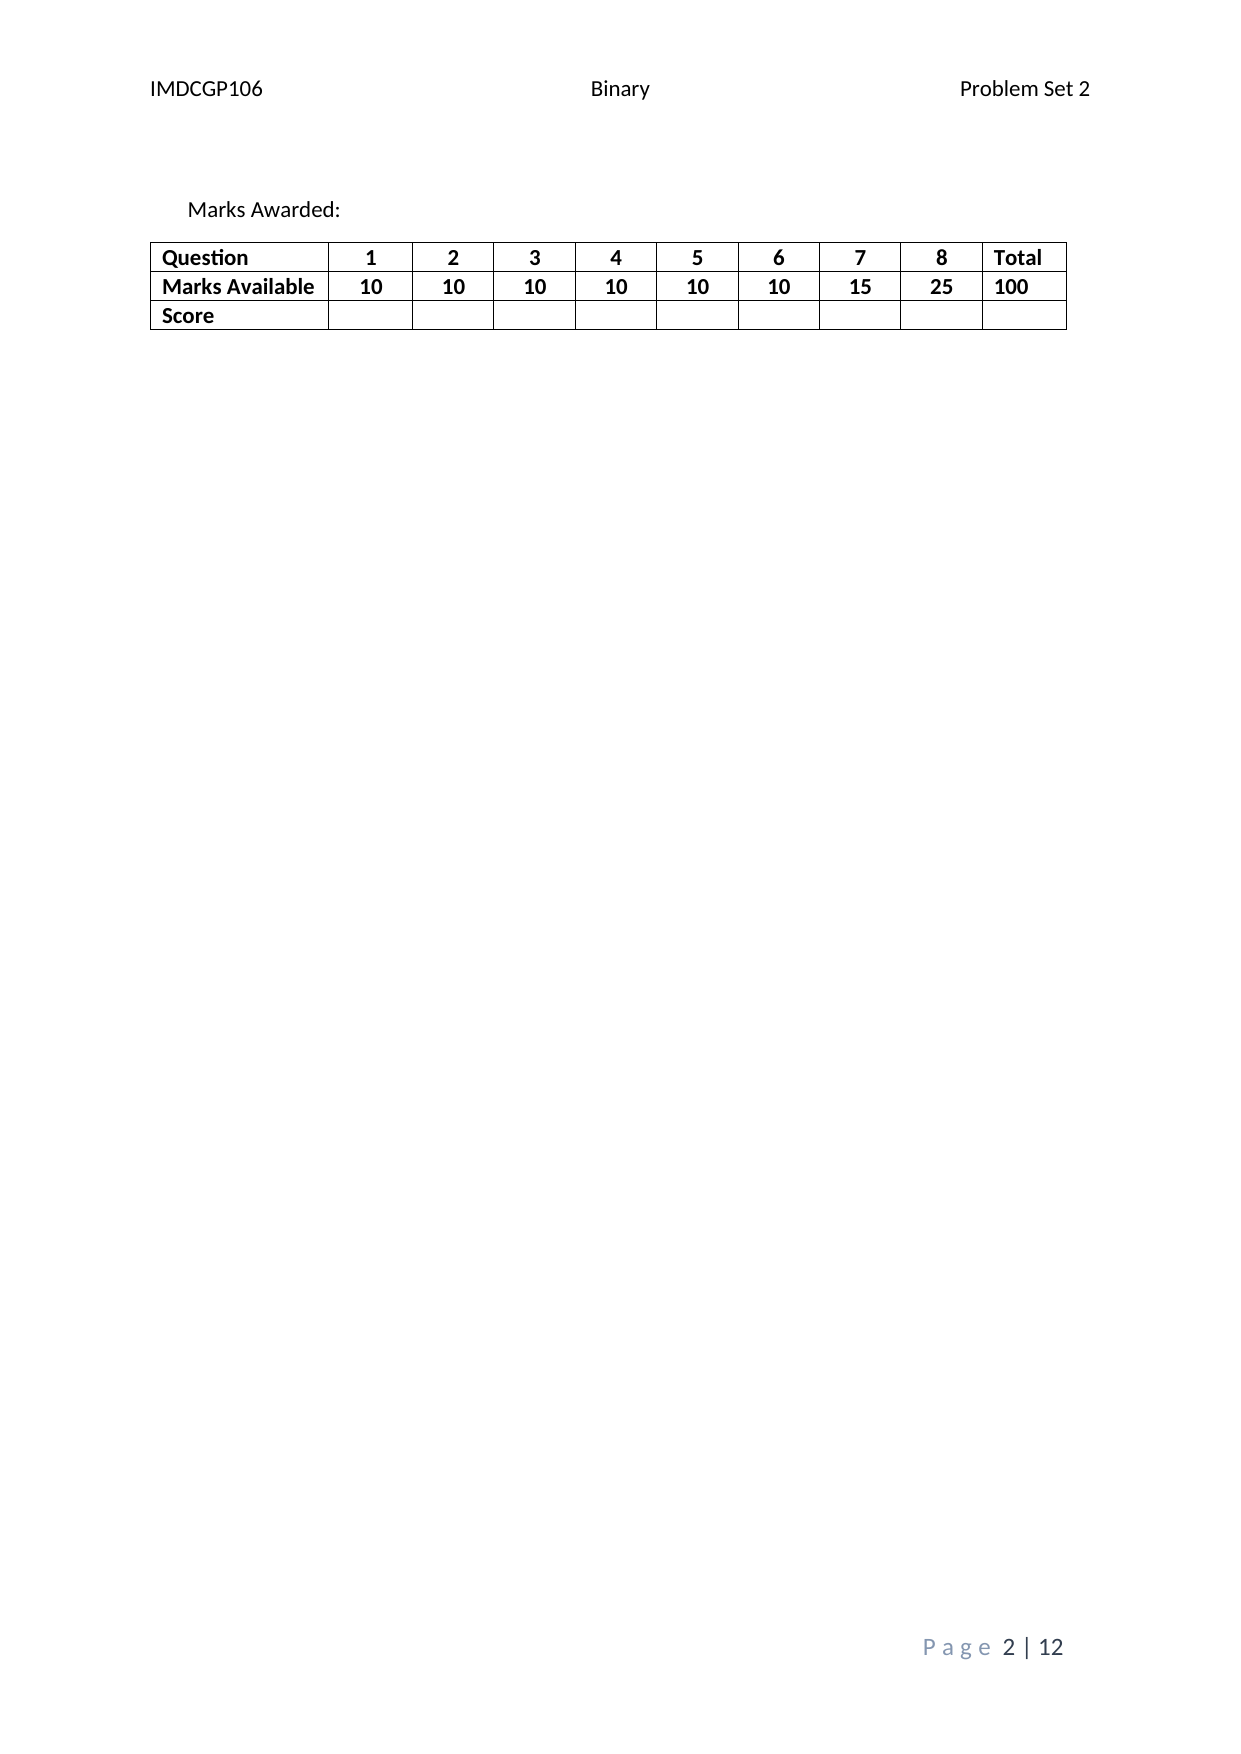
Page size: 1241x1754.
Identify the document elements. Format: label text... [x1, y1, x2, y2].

table_cell 10 [494, 272, 575, 300]
table_cell 10 [413, 272, 493, 300]
table_header Total [983, 243, 1066, 271]
table_header 5 [657, 243, 738, 271]
table_header 7 [820, 243, 900, 271]
table_cell [494, 301, 575, 329]
table_header 4 [576, 243, 656, 271]
table_header Question [151, 243, 328, 271]
table_header 3 [494, 243, 575, 271]
table_cell [576, 301, 656, 329]
table_header 1 [329, 243, 412, 271]
table_cell 10 [329, 272, 412, 300]
table_cell [901, 301, 982, 329]
table_cell [739, 301, 819, 329]
table_cell 10 [657, 272, 738, 300]
table_header 2 [413, 243, 493, 271]
table_cell 100 [983, 272, 1066, 300]
table_cell Score [151, 301, 328, 329]
table_cell 10 [576, 272, 656, 300]
text Marks Awarded: [187, 195, 1090, 223]
table_cell 10 [739, 272, 819, 300]
table_cell [329, 301, 412, 329]
table_cell Marks Available [151, 272, 328, 300]
table_cell [983, 301, 1066, 329]
table_cell [820, 301, 900, 329]
table_header 8 [901, 243, 982, 271]
table_cell [657, 301, 738, 329]
table_cell 25 [901, 272, 982, 300]
table_header 6 [739, 243, 819, 271]
table_cell [413, 301, 493, 329]
table_cell 15 [820, 272, 900, 300]
